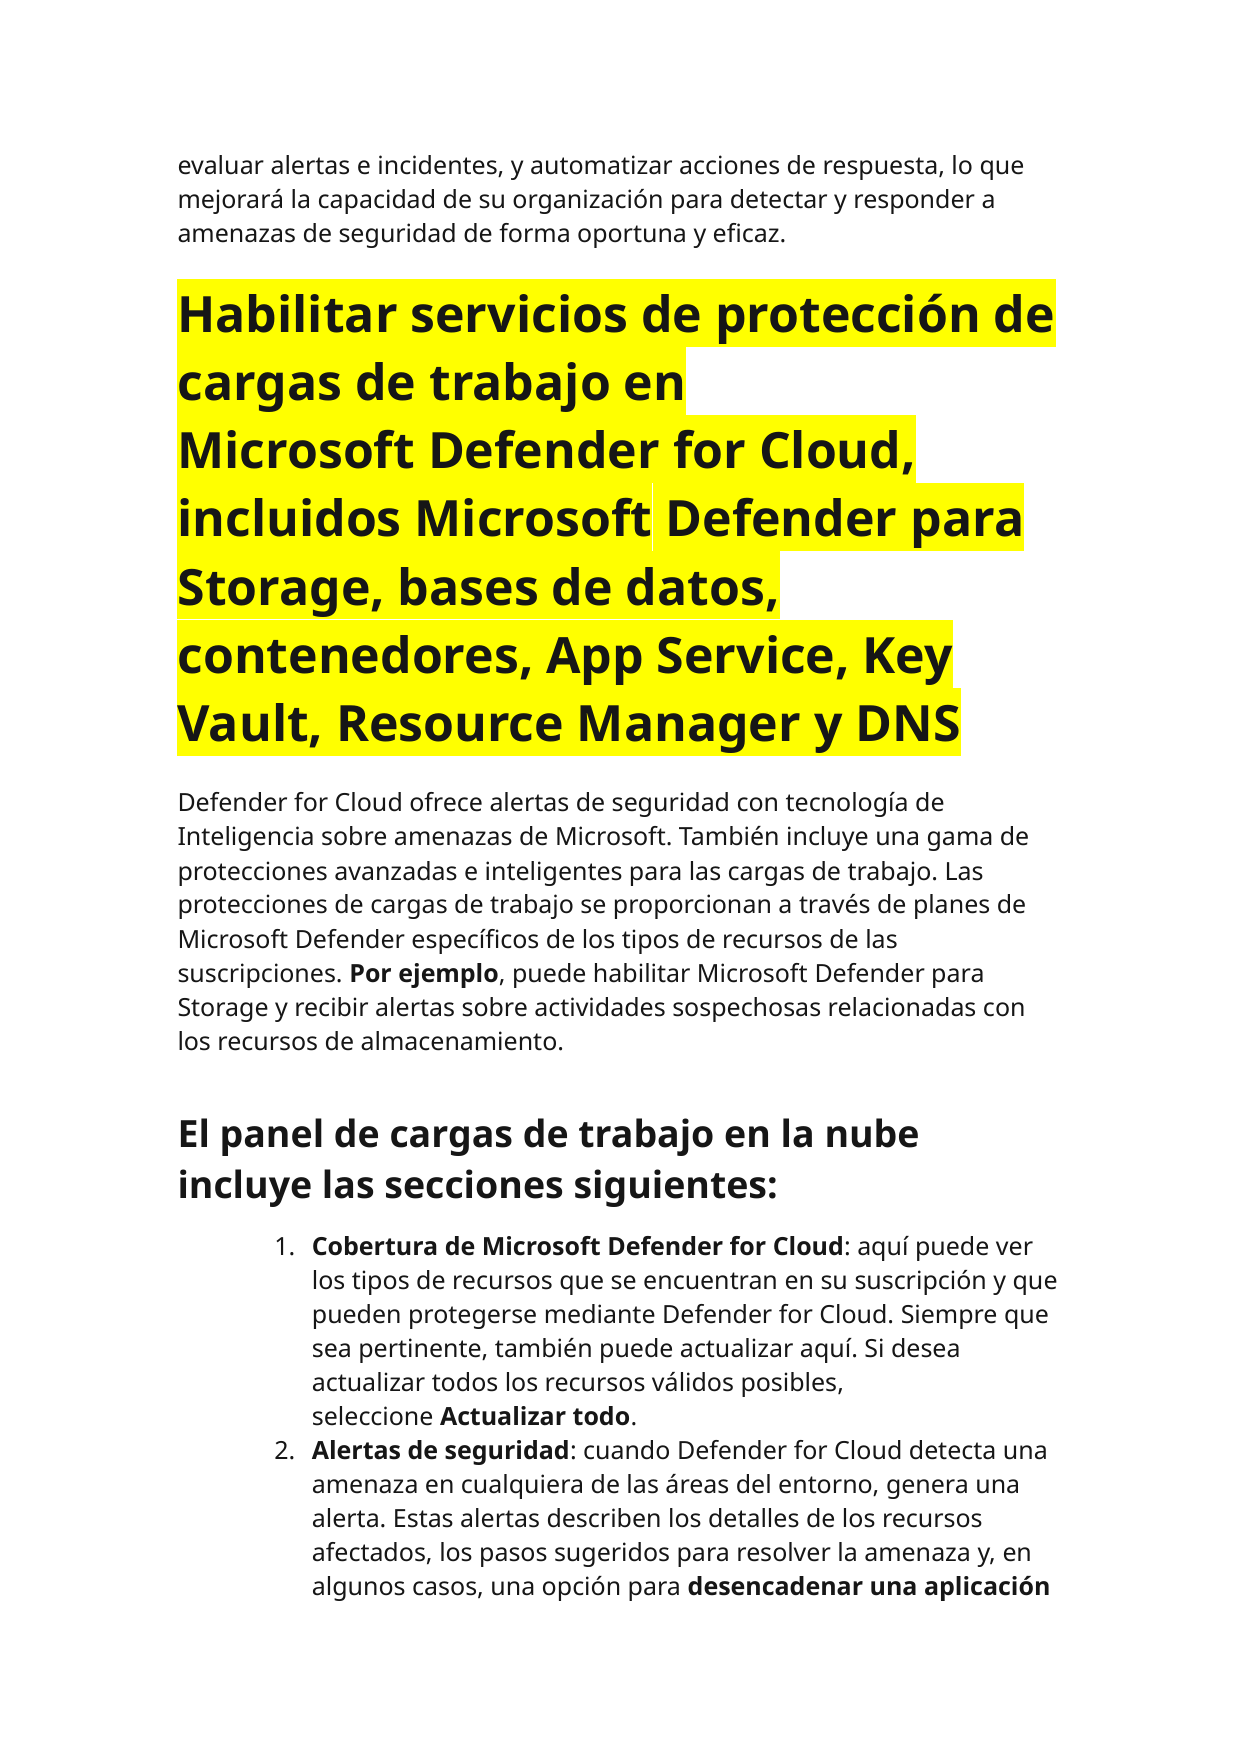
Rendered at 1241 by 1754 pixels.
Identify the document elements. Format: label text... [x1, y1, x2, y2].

list Cobertura de Microsoft Defender for Cloud: aquí puede ver los tipos de recursos que se encuentran en su suscripción y que pueden protegerse mediante Defender for Cloud. Siempre que sea pertinente, también puede actualizar aquí. Si desea actualizar todos los recursos válidos posibles, seleccione Actualizar todo. [274, 1228, 1063, 1433]
text El panel de cargas de trabajo en la nube incluye las secciones siguientes: [177, 1107, 1063, 1209]
text Defender for Cloud ofrece alertas de seguridad con tecnología de Inteligencia sobre amenazas de Microsoft. También incluye una gama de protecciones avanzadas e inteligentes para las cargas de trabajo. Las protecciones de cargas de trabajo se proporcionan a través de planes de Microsoft Defender específicos de los tipos de recursos de las suscripciones. Por ejemplo, puede habilitar Microsoft Defender para Storage y recibir alertas sobre actividades sospechosas relacionadas con los recursos de almacenamiento. [177, 785, 1063, 1057]
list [274, 1433, 1063, 1603]
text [177, 148, 1063, 250]
text Habilitar servicios de protección de cargas de trabajo en Microsoft Defender for Cloud, incluidos Microsoft Defender para Storage, bases de datos, contenedores, App Service, Key Vault, Resource Manager y DNS [177, 279, 1063, 756]
